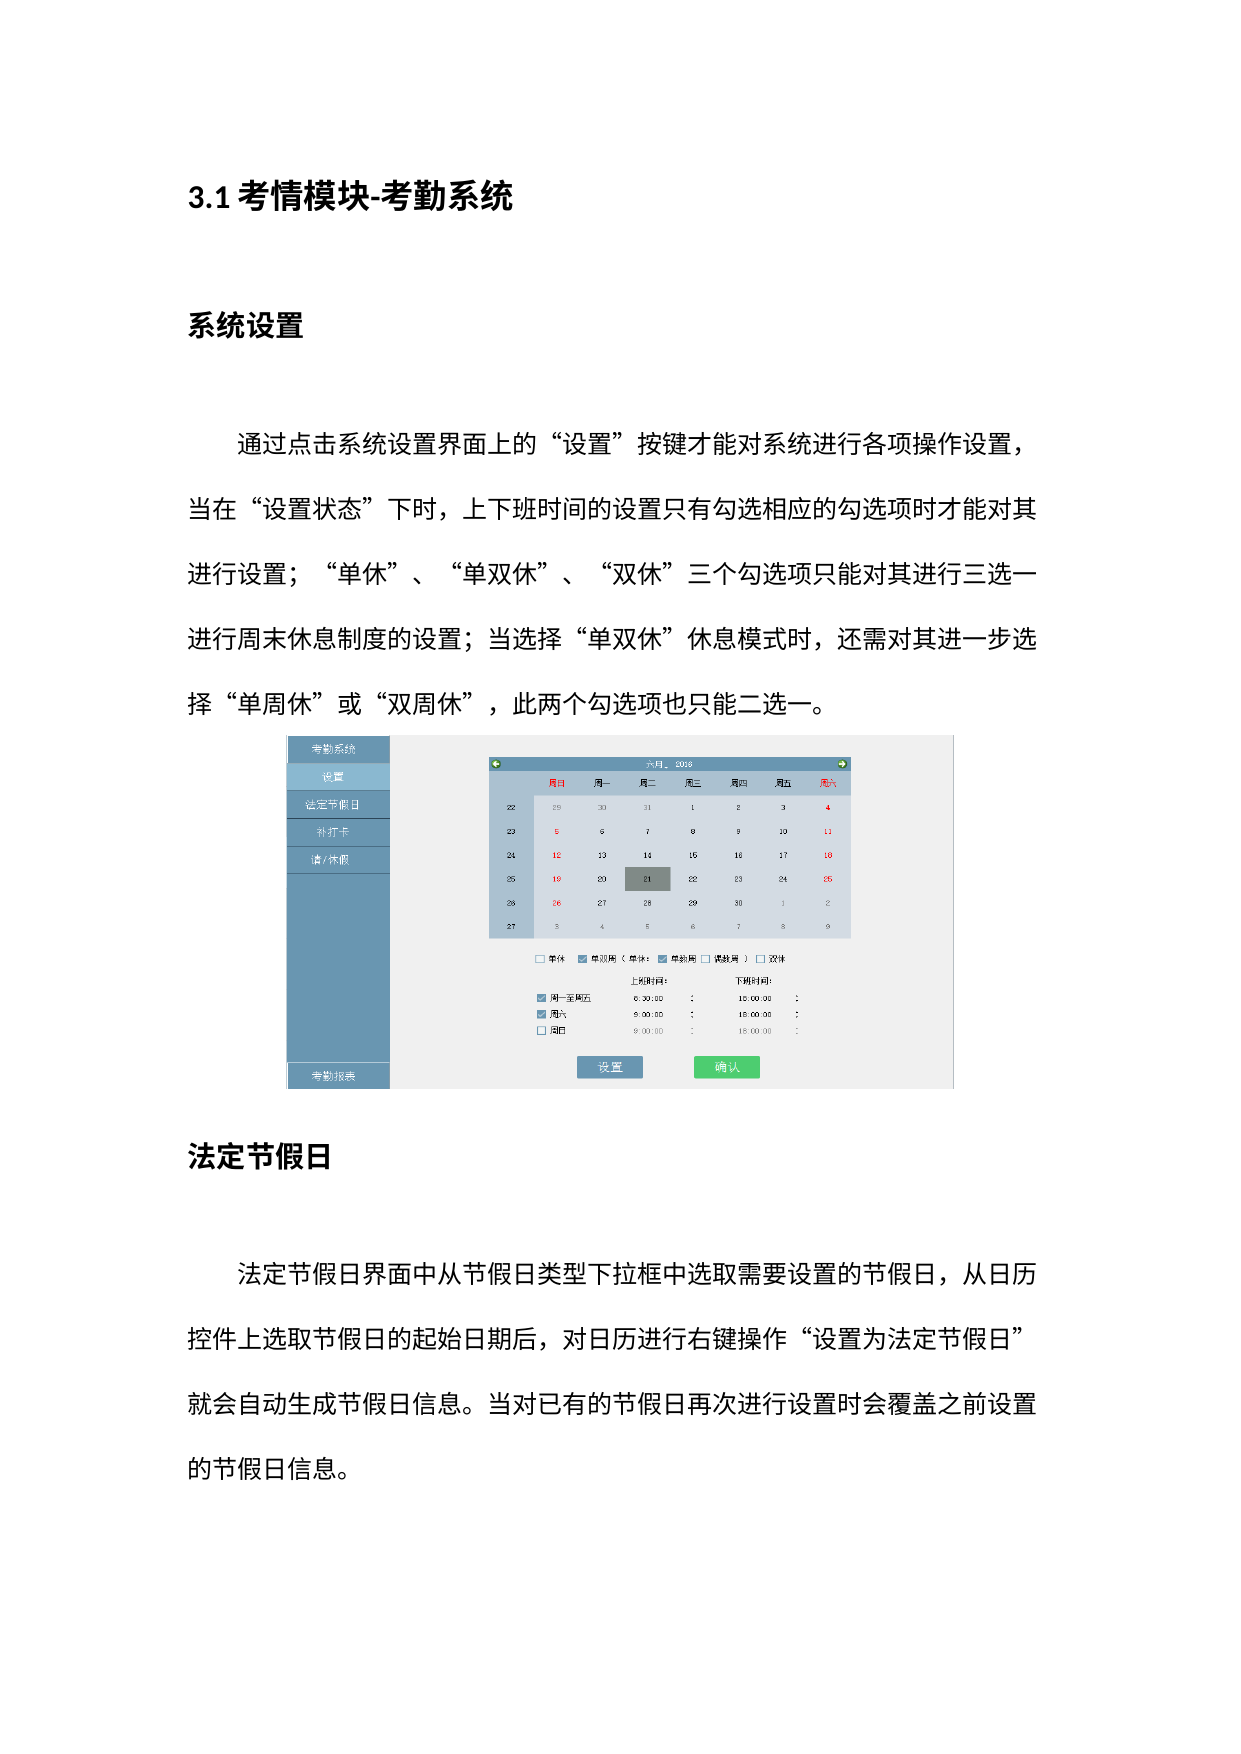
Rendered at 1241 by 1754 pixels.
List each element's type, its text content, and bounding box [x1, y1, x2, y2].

text 法定节假日界面中从节假日类型下拉框中选取需要设置的节假日，从日历控件上选取节假日的起始日期后，对日历进行右键操作“设置为法定节假日”就会自动生成节假日信息。当对已有的节假日再次进行设置时会覆盖之前设置的节假日信息。 [187, 1241, 1053, 1501]
text 通过点击系统设置界面上的“设置”按键才能对系统进行各项操作设置，当在“设置状态”下时，上下班时间的设置只有勾选相应的勾选项时才能对其进行设置；“单休”、“单双休”、“双休”三个勾选项只能对其进行三选一进行周末休息制度的设置；当选择“单双休”休息模式时，还需对其进一步选择“单周休”或“双周休”，此两个勾选项也只能二选一。 [187, 410, 1053, 735]
subtitle 法定节假日 [187, 1122, 1053, 1187]
picture [286, 735, 954, 1089]
subtitle 3.1考情模块-考勤系统 [187, 162, 1053, 227]
subtitle 系统设置 [187, 291, 1053, 356]
